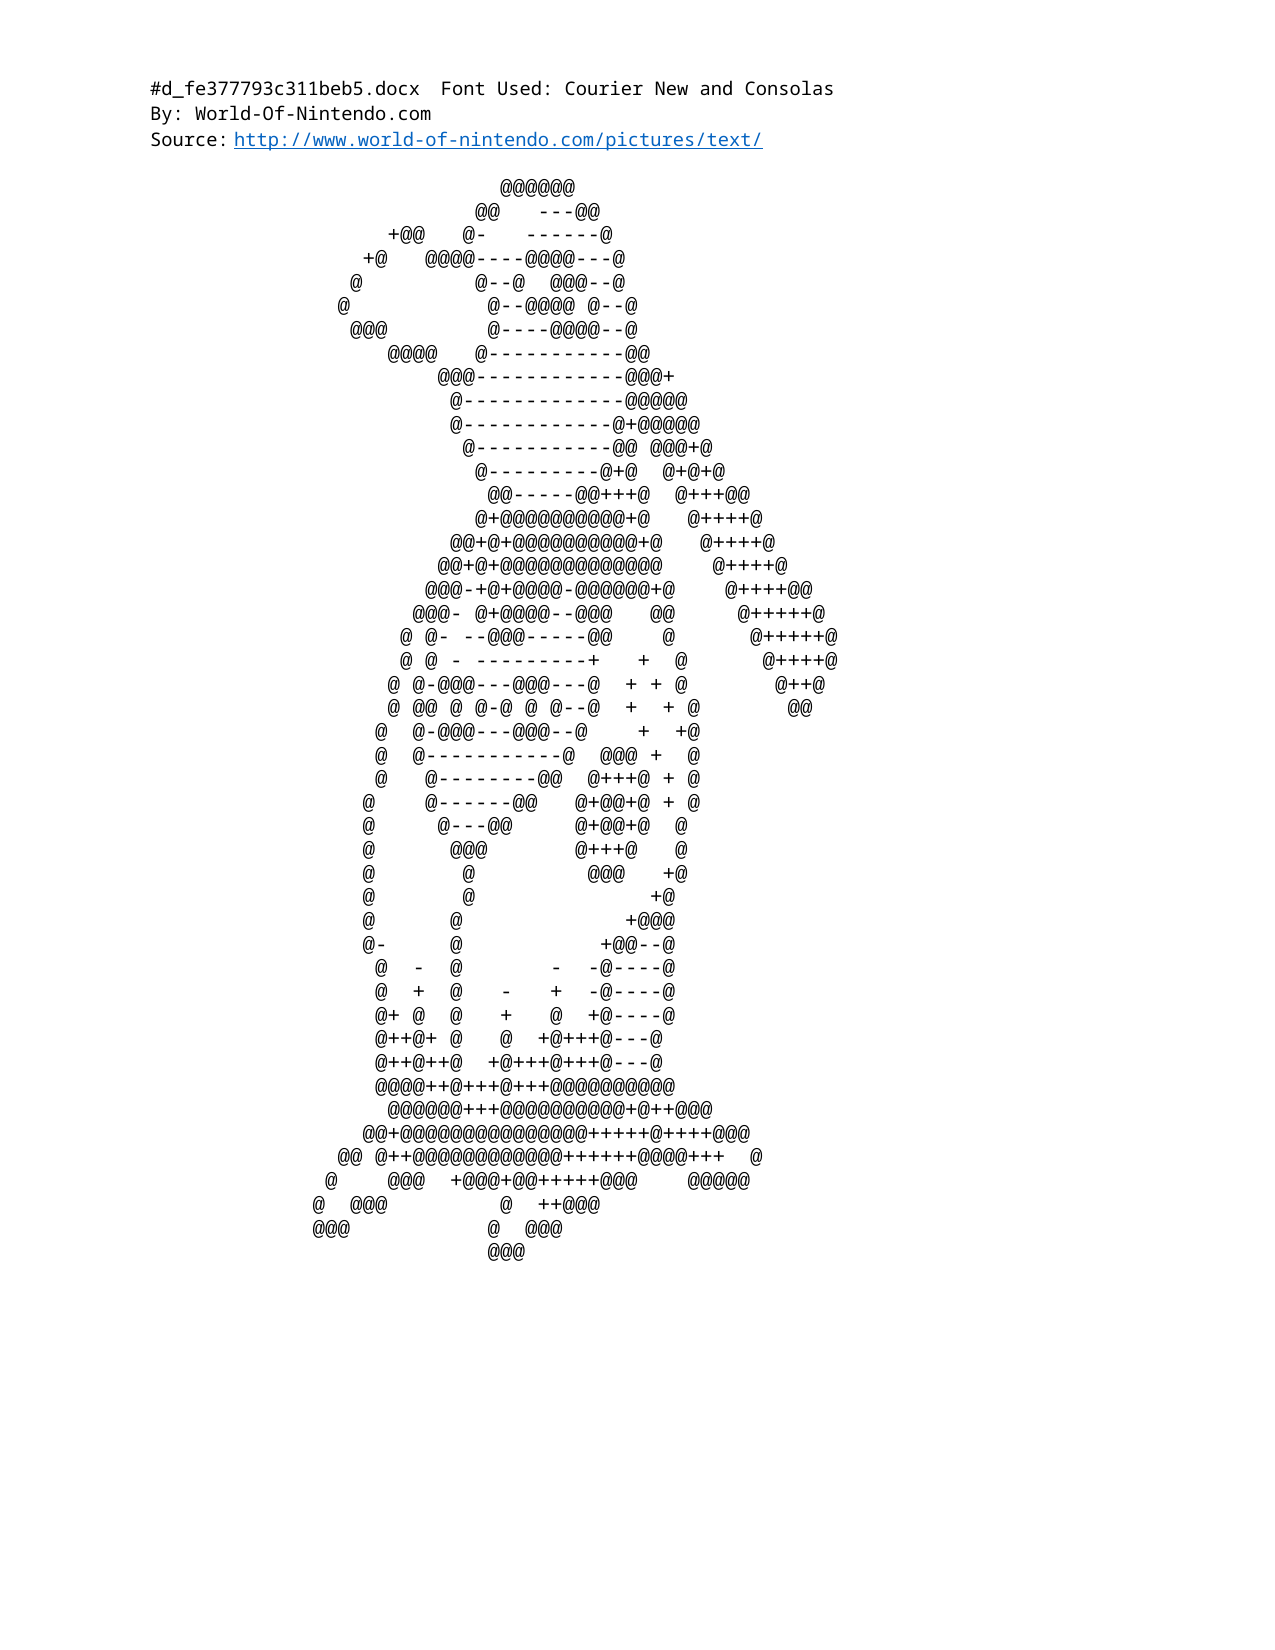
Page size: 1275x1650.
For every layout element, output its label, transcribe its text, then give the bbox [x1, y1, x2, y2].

text @ @@@ @ ++@@@ [150, 1194, 1125, 1217]
text +@ @@@@----@@@@---@ [150, 248, 1125, 272]
text @------------@+@@@@@ [150, 413, 1125, 437]
text @ @--@ @@@--@ [150, 272, 1125, 295]
text @@@@ @-----------@@ [150, 343, 1125, 366]
text @ - @ - -@----@ [150, 957, 1125, 981]
text @ + @ - + -@----@ [150, 981, 1125, 1005]
text @ @@ @ @-@ @ @--@ + + @ @@ [150, 697, 1125, 721]
text @@@ [150, 1241, 1125, 1265]
text @ @@@ +@@@+@@+++++@@@ @@@@@ [150, 1170, 1125, 1194]
text @+@@@@@@@@@@+@ @++++@ [150, 508, 1125, 532]
text @ @ +@@@ [150, 910, 1125, 934]
text @@-----@@+++@ @+++@@ [150, 484, 1125, 508]
text @ @ - ---------+ + @ @++++@ [150, 650, 1125, 674]
text @@@@@@ [150, 177, 1125, 201]
text @ @--@@@@ @--@ [150, 295, 1125, 319]
text @ @ +@ [150, 886, 1125, 910]
text @ @-@@@---@@@--@ + +@ [150, 721, 1125, 744]
text @ @---@@ @+@@+@ @ [150, 816, 1125, 839]
text @@+@+@@@@@@@@@@@@@ @++++@ [150, 555, 1125, 579]
text @-----------@@ @@@+@ [150, 437, 1125, 461]
text @++@++@ +@+++@+++@---@ [150, 1052, 1125, 1076]
text @ @@@ @+++@ @ [150, 839, 1125, 863]
text @---------@+@ @+@+@ [150, 461, 1125, 484]
text @ @- --@@@-----@@ @ @+++++@ [150, 626, 1125, 650]
text @ @-----------@ @@@ + @ [150, 744, 1125, 768]
text @@@------------@@@+ [150, 366, 1125, 390]
text @-------------@@@@@ [150, 390, 1125, 413]
text @ @-@@@---@@@---@ + + @ @++@ [150, 674, 1125, 697]
text @@@ @ @@@ [150, 1217, 1125, 1241]
text @@@@++@+++@+++@@@@@@@@@@ [150, 1076, 1125, 1099]
text @@ ---@@ [150, 201, 1125, 224]
text +@@ @- ------@ [150, 224, 1125, 248]
text @@+@@@@@@@@@@@@@@@+++++@++++@@@ [150, 1123, 1125, 1147]
text @@ @++@@@@@@@@@@@@++++++@@@@+++ @ [150, 1147, 1125, 1170]
text @@@ @----@@@@--@ [150, 319, 1125, 343]
text @@+@+@@@@@@@@@@+@ @++++@ [150, 532, 1125, 555]
text @ @ @@@ +@ [150, 863, 1125, 886]
text @++@+ @ @ +@+++@---@ [150, 1028, 1125, 1052]
text @ @------@@ @+@@+@ + @ [150, 792, 1125, 816]
text @+ @ @ + @ +@----@ [150, 1005, 1125, 1028]
text @ @--------@@ @+++@ + @ [150, 768, 1125, 792]
text @@@- @+@@@@--@@@ @@ @+++++@ [150, 603, 1125, 626]
text @- @ +@@--@ [150, 934, 1125, 957]
text @@@@@@+++@@@@@@@@@@+@++@@@ [150, 1099, 1125, 1123]
text @@@-+@+@@@@-@@@@@@+@ @++++@@ [150, 579, 1125, 603]
